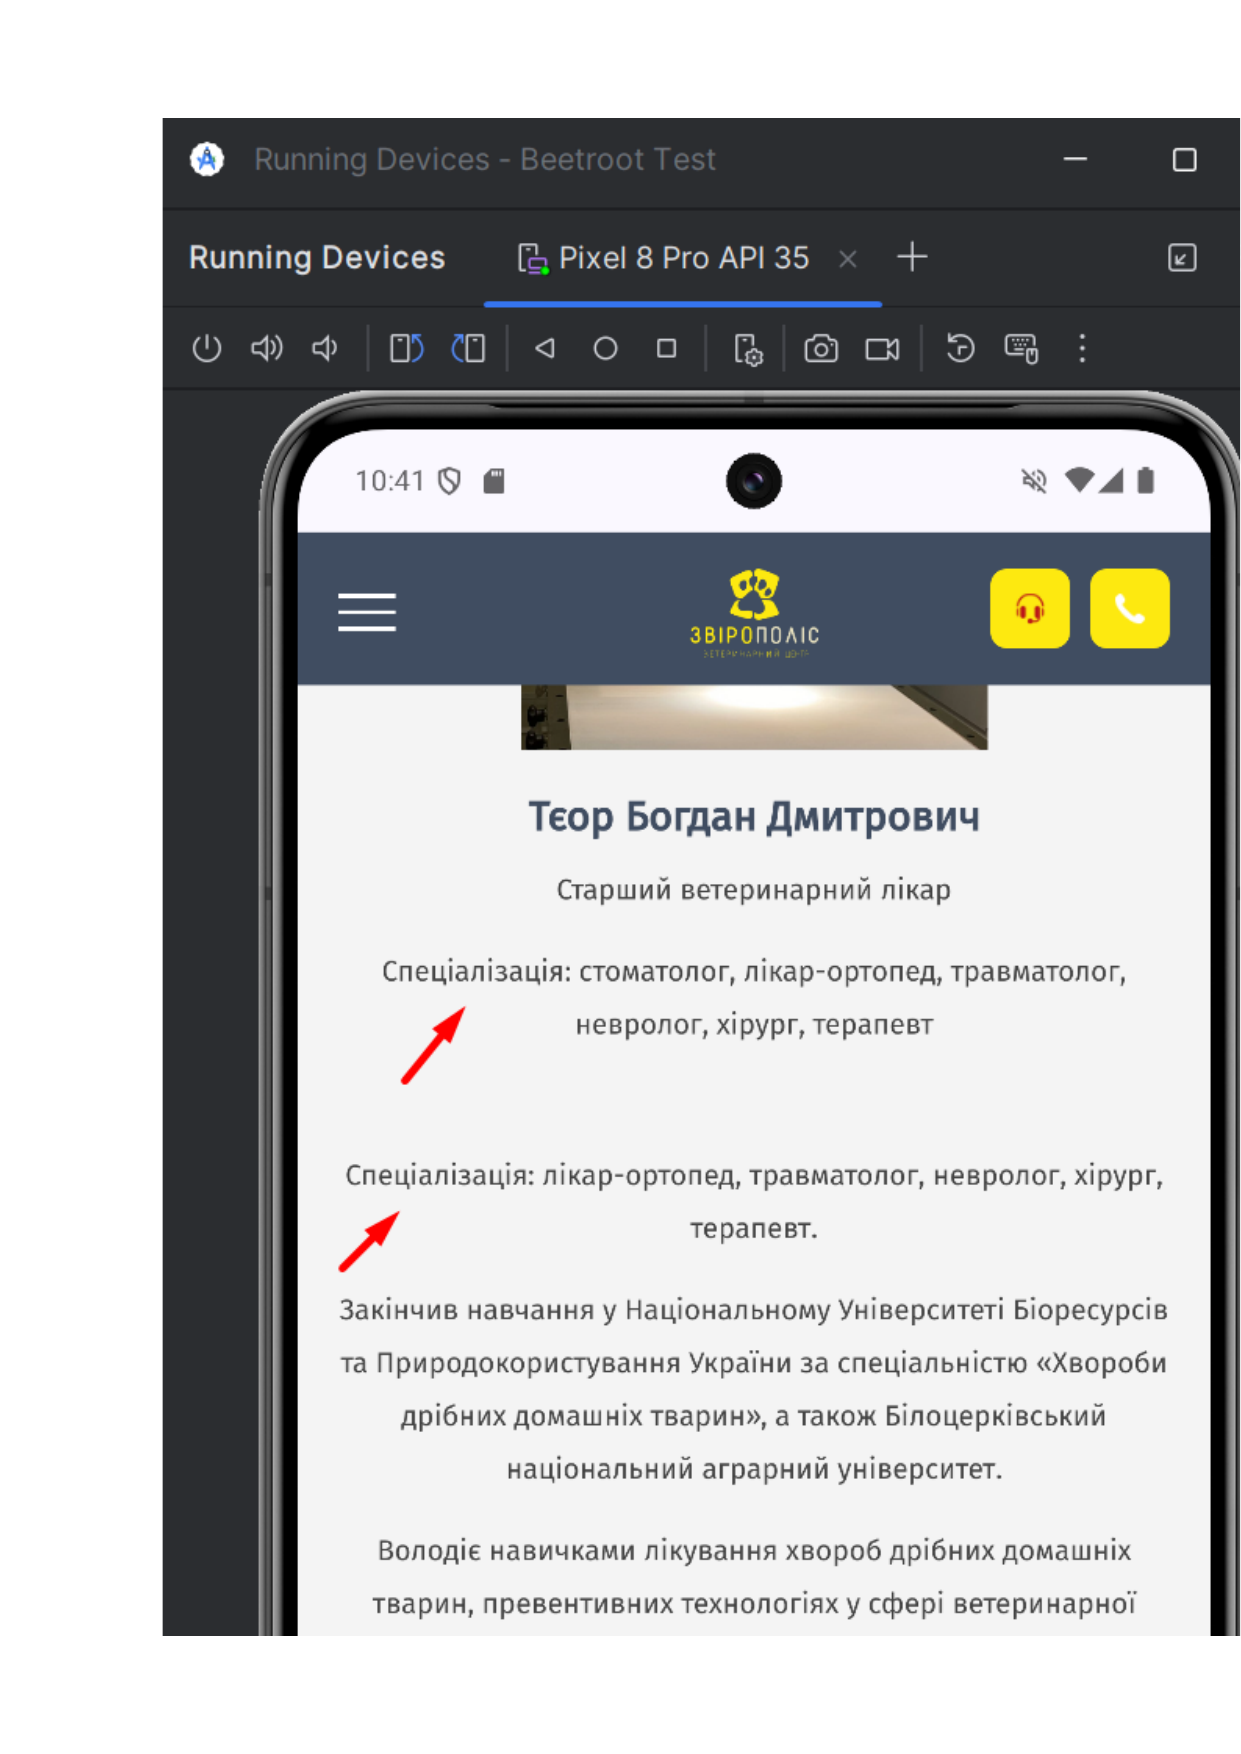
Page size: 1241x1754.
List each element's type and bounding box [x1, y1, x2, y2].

picture [162, 118, 1241, 1636]
